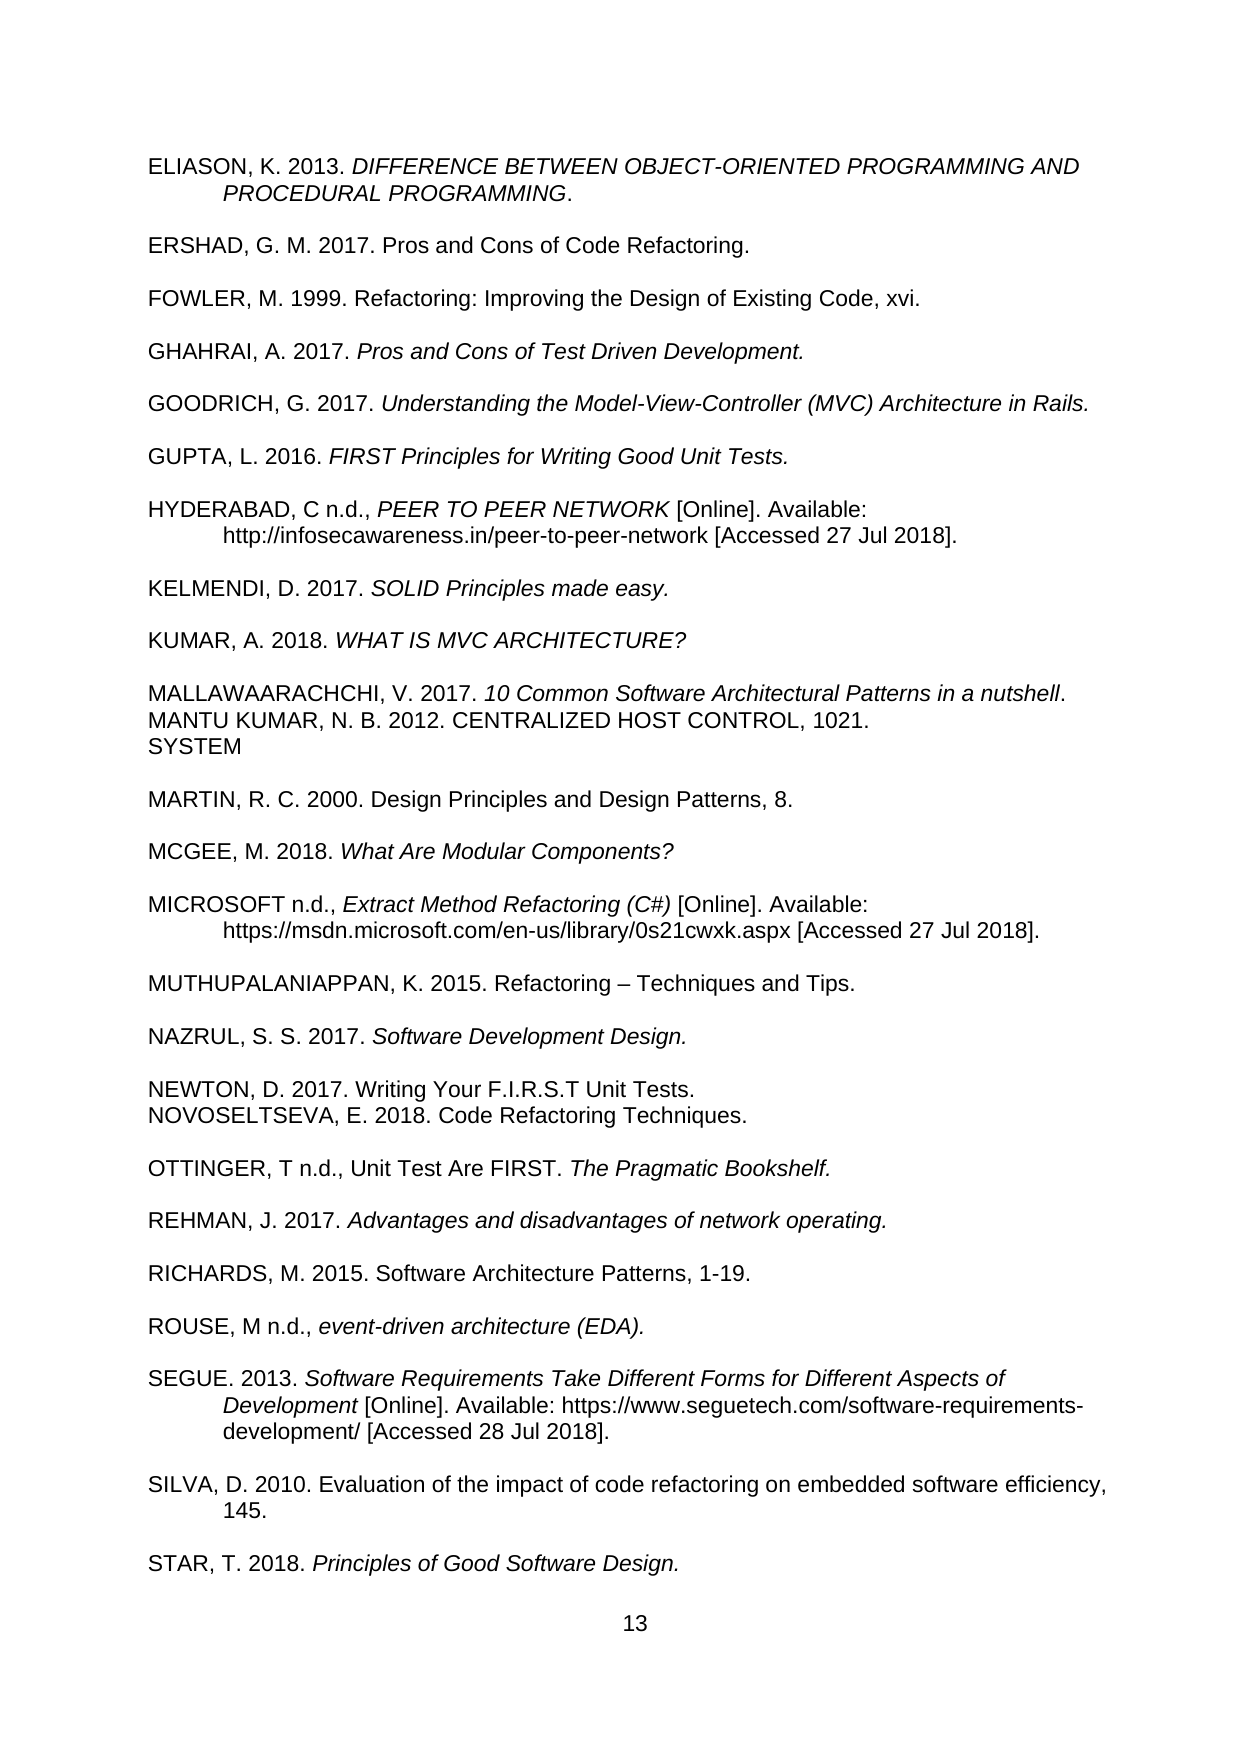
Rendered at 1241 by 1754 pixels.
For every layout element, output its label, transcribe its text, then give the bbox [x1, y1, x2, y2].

text MICROSOFT n.d., Extract Method Refactoring (C#) [Online]. Available: https://msdn.microsoft.com/en-us/library/0s21cwxk.aspx [Accessed 27 Jul 2018]. [148, 891, 1122, 944]
text MANTU KUMAR, N. B. 2012. CENTRALIZED HOST CONTROL, 1021. [148, 707, 1122, 733]
text REHMAN, J. 2017. Advantages and disadvantages of network operating. [148, 1207, 1122, 1234]
text KELMENDI, D. 2017. SOLID Principles made easy. [148, 575, 1122, 601]
text OTTINGER, T n.d., Unit Test Are FIRST. The Pragmatic Bookshelf. [148, 1154, 1122, 1181]
text MARTIN, R. C. 2000. Design Principles and Design Patterns, 8. [148, 786, 1122, 812]
text GOODRICH, G. 2017. Understanding the Model-View-Controller (MVC) Architecture in Rails. [148, 390, 1122, 417]
text ROUSE, M n.d., event-driven architecture (EDA). [148, 1313, 1122, 1339]
text GHAHRAI, A. 2017. Pros and Cons of Test Driven Development. [148, 338, 1122, 364]
text KUMAR, A. 2018. WHAT IS MVC ARCHITECTURE? [148, 627, 1122, 654]
text ERSHAD, G. M. 2017. Pros and Cons of Code Refactoring. [148, 232, 1122, 258]
text MCGEE, M. 2018. What Are Modular Components? [148, 838, 1122, 865]
text MUTHUPALANIAPPAN, K. 2015. Refactoring – Techniques and Tips. [148, 970, 1122, 996]
text RICHARDS, M. 2015. Software Architecture Patterns, 1-19. [148, 1260, 1122, 1286]
text NOVOSELTSEVA, E. 2018. Code Refactoring Techniques. [148, 1102, 1122, 1128]
text NAZRUL, S. S. 2017. Software Development Design. [148, 1023, 1122, 1049]
text HYDERABAD, C n.d., PEER TO PEER NETWORK [Online]. Available: http://infosecawareness.in/peer-to-peer-network [Accessed 27 Jul 2018]. [148, 496, 1122, 548]
text SYSTEM [148, 733, 1122, 759]
text MALLAWAARACHCHI, V. 2017. 10 Common Software Architectural Patterns in a nutshell. [148, 680, 1122, 707]
text SEGUE. 2013. Software Requirements Take Different Forms for Different Aspects of Development [Online]. Available: https://www.seguetech.com/software-requirements-development/ [Accessed 28 Jul 2018]. [148, 1365, 1122, 1444]
text GUPTA, L. 2016. FIRST Principles for Writing Good Unit Tests. [148, 443, 1122, 469]
text SILVA, D. 2010. Evaluation of the impact of code refactoring on embedded software efficiency, 145. [148, 1471, 1122, 1523]
text ELIASON, K. 2013. DIFFERENCE BETWEEN OBJECT-ORIENTED PROGRAMMING AND PROCEDURAL PROGRAMMING. [148, 153, 1122, 206]
text STAR, T. 2018. Principles of Good Software Design. [148, 1550, 1122, 1576]
text FOWLER, M. 1999. Refactoring: Improving the Design of Existing Code, xvi. [148, 285, 1122, 311]
text NEWTON, D. 2017. Writing Your F.I.R.S.T Unit Tests. [148, 1076, 1122, 1102]
